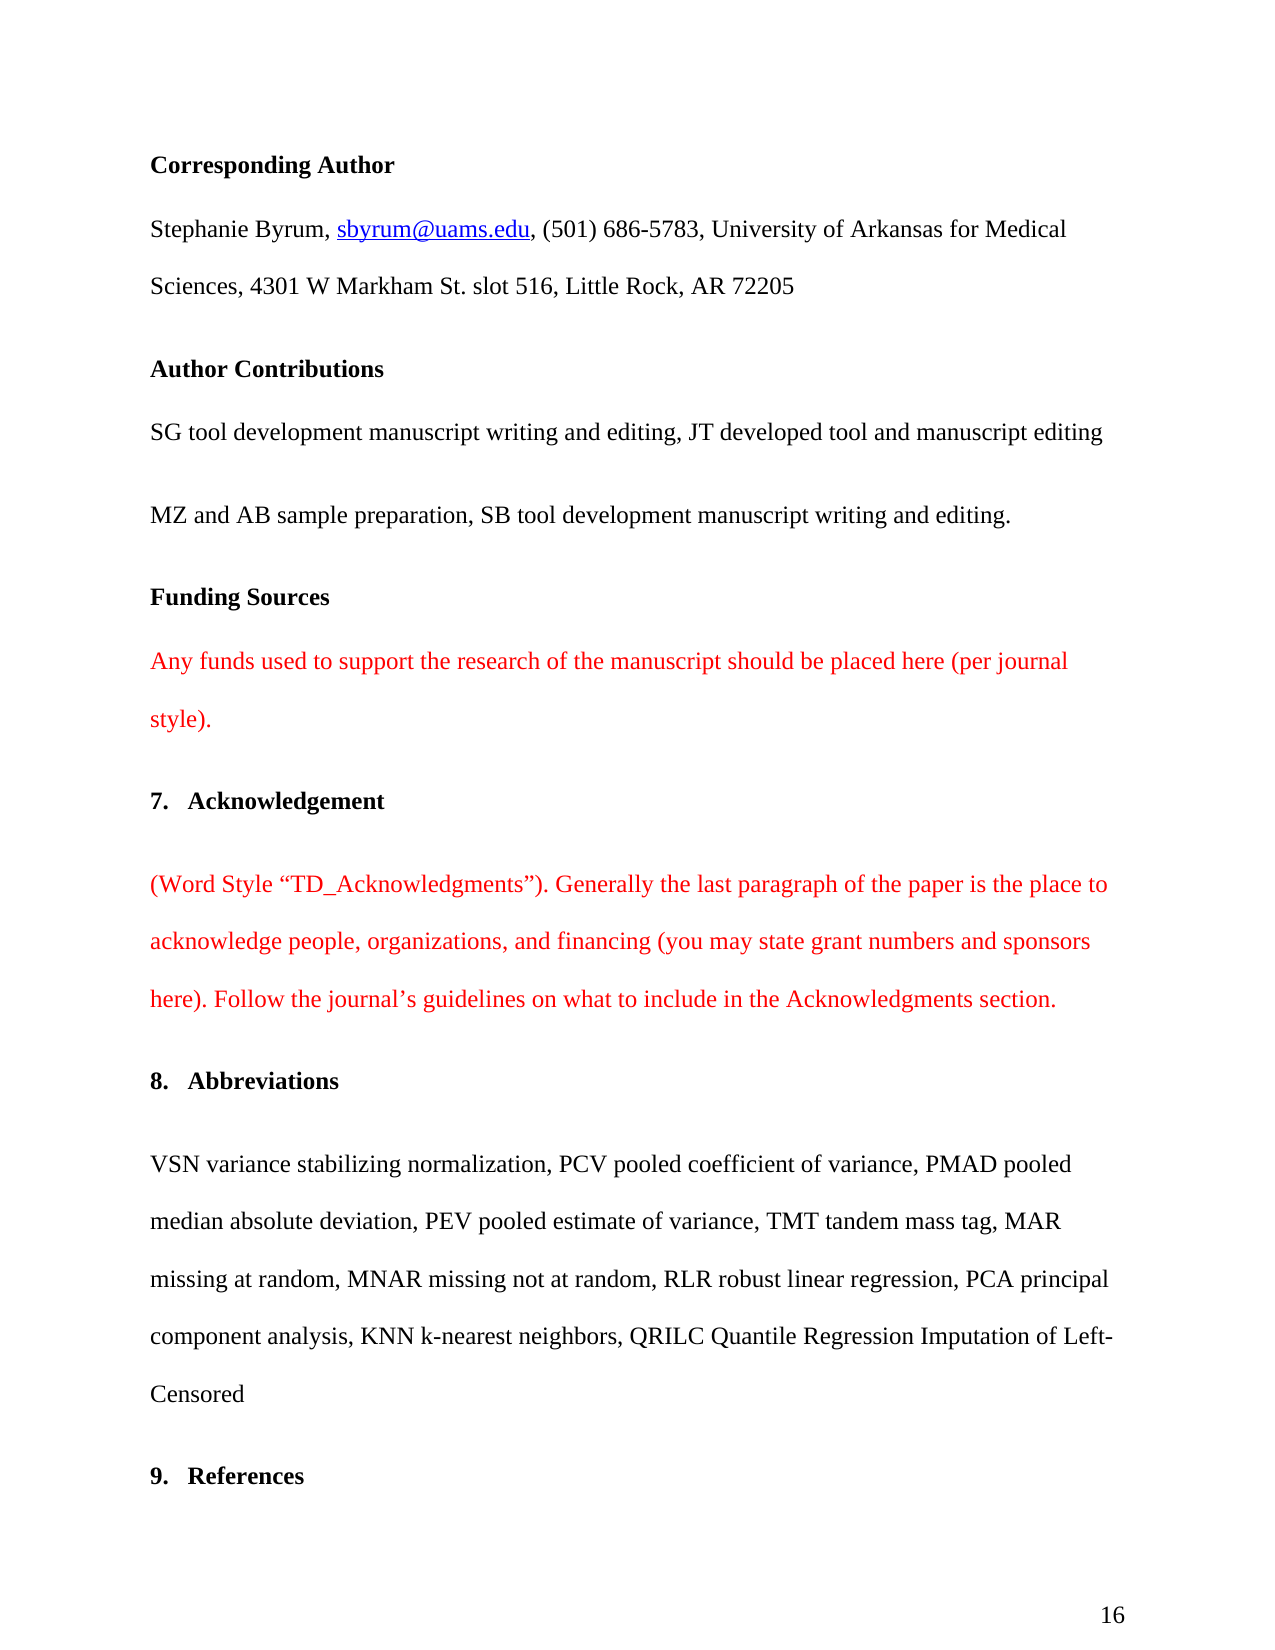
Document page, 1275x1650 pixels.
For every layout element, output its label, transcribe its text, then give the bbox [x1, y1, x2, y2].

text Any funds used to support the research of the manuscript should be placed here (per journal style). [150, 646, 1125, 732]
list Acknowledgement [150, 786, 1125, 815]
text Stephanie Byrum, sbyrum@uams.edu, (501) 686-5783, University of Arkansas for Medical Sciences, 4301 W Markham St. slot 516, Little Rock, AR 72205 [150, 214, 1125, 300]
text (Word Style “TD_Acknowledgments”). Generally the last paragraph of the paper is the place to acknowledge people, organizations, and financing (you may state grant numbers and sponsors here). Follow the journal’s guidelines on what to include in the Acknowledgments section. [150, 869, 1125, 1012]
text VSN variance stabilizing normalization, PCV pooled coefficient of variance, PMAD pooled median absolute deviation, PEV pooled estimate of variance, TMT tandem mass tag, MAR missing at random, MNAR missing not at random, RLR robust linear regression, PCA principal component analysis, KNN k-nearest neighbors, QRILC Quantile Regression Imputation of Left-Censored [150, 1149, 1125, 1407]
subtitle Author Contributions [150, 354, 1125, 382]
subtitle Corresponding Author [150, 150, 1125, 179]
text SG tool development manuscript writing and editing, JT developed tool and manuscript editing [150, 417, 1125, 446]
list Abbreviations [150, 1066, 1125, 1095]
text MZ and AB sample preparation, SB tool development manuscript writing and editing. [150, 500, 1125, 529]
list References [150, 1461, 1125, 1490]
subtitle Funding Sources [150, 582, 1125, 611]
